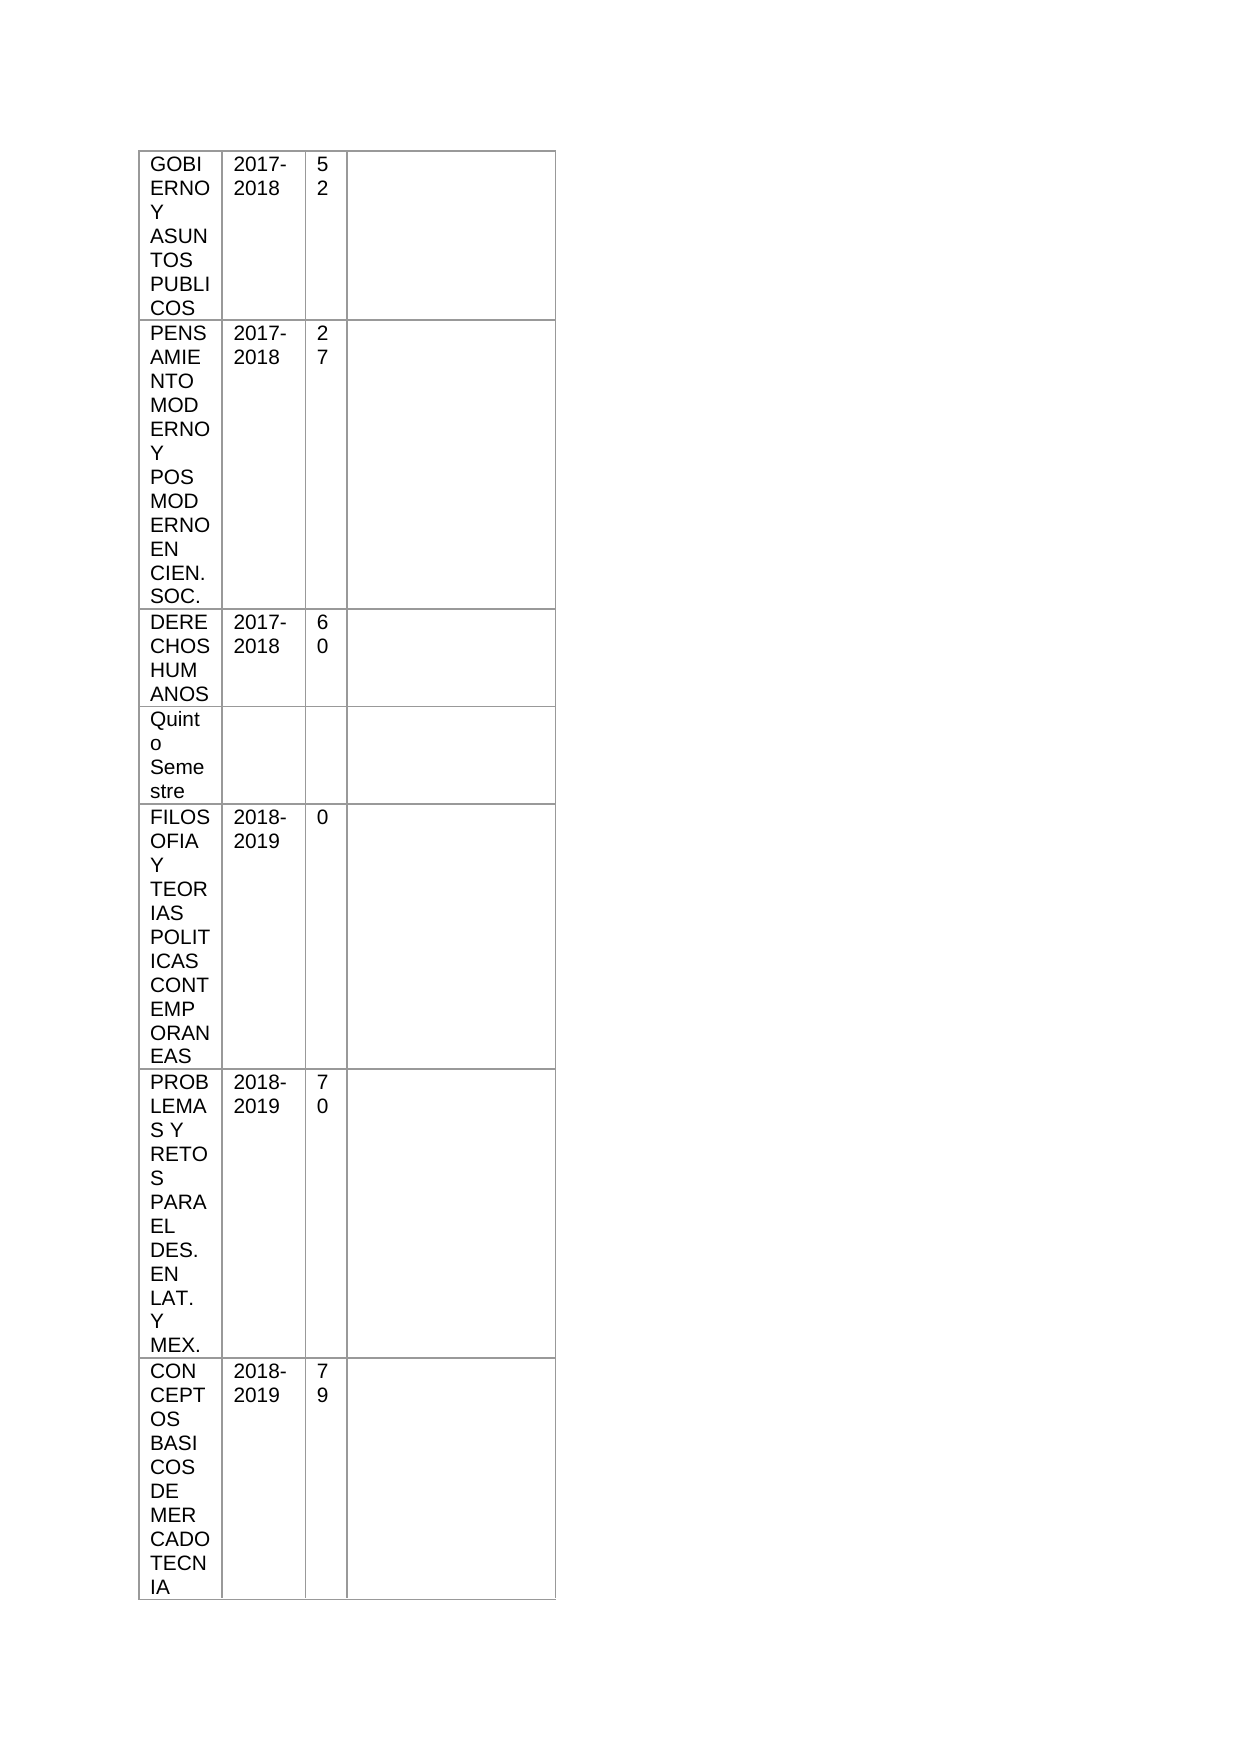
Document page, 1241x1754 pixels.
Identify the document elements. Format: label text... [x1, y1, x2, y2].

table_cell 27 [306, 321, 346, 608]
table_cell 70 [306, 1070, 346, 1357]
table_cell 52 [306, 152, 346, 319]
table_cell DERECHOS HUMANOS [140, 610, 221, 706]
table_cell [348, 1070, 555, 1357]
table_cell [306, 707, 346, 803]
table_cell 2017-2018 [223, 610, 305, 706]
table_cell 2018-2019 [223, 1070, 305, 1357]
table_cell [348, 707, 555, 803]
table_cell 79 [306, 1359, 346, 1598]
table_cell 2018-2019 [223, 805, 305, 1068]
table_cell [348, 1359, 555, 1598]
table_cell 2017-2018 [223, 152, 305, 319]
table_cell 2017-2018 [223, 321, 305, 608]
table_cell [348, 610, 555, 706]
table_cell [348, 152, 555, 319]
table_cell 2018-2019 [223, 1359, 305, 1598]
table_cell 60 [306, 610, 346, 706]
table_cell [348, 321, 555, 608]
table_cell [223, 707, 305, 803]
table_cell Quinto Semestre [140, 707, 221, 803]
table_cell [348, 805, 555, 1068]
table_cell PROBLEMAS Y RETOS PARA EL DES. EN LAT. Y MEX. [140, 1070, 221, 1357]
table_cell 0 [306, 805, 346, 1068]
table_cell CONCEPTOS BASICOS DE MERCADOTECNIA [140, 1359, 221, 1598]
table_cell GOBIERNO Y ASUNTOS PUBLICOS [140, 152, 221, 319]
table_cell FILOSOFIA Y TEORIAS POLITICAS CONTEMPORANEAS [140, 805, 221, 1068]
table_cell PENSAMIENTO MODERNO Y POSMODERNO EN CIEN.SOC. [140, 321, 221, 608]
